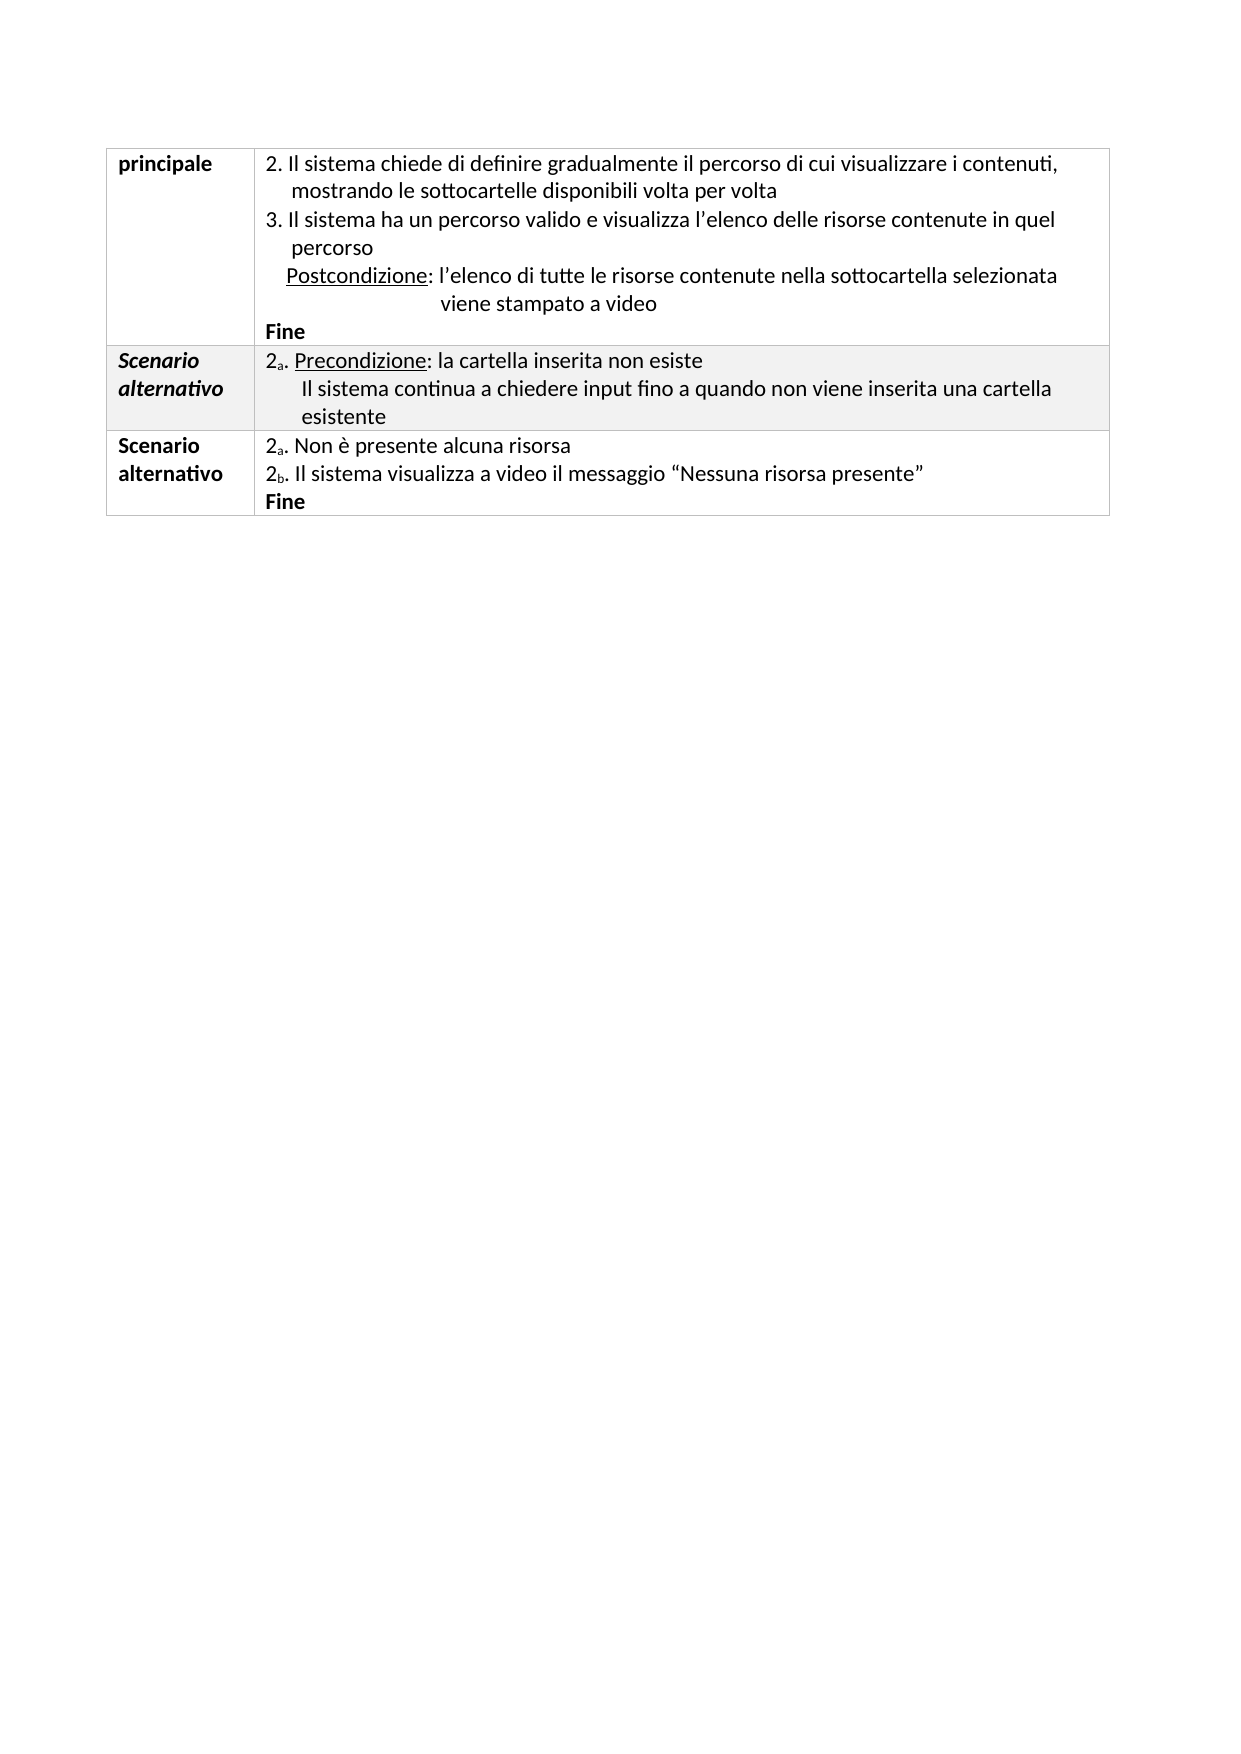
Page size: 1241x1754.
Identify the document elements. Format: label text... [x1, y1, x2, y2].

table_cell Scenario principale [107, 149, 254, 345]
table_cell 2a. Non è presente alcuna risorsa 2b. Il sistema visualizza a video il messaggio “Nessuna risorsa presente” Fine [255, 431, 1109, 515]
table_cell 2a. Precondizione: la cartella inserita non esiste Il sistema continua a chiedere input fino a quando non viene inserita una cartella esistente [255, 346, 1109, 430]
table_cell Scenario alternativo [107, 346, 254, 430]
table_cell Scenario alternativo [107, 431, 254, 515]
